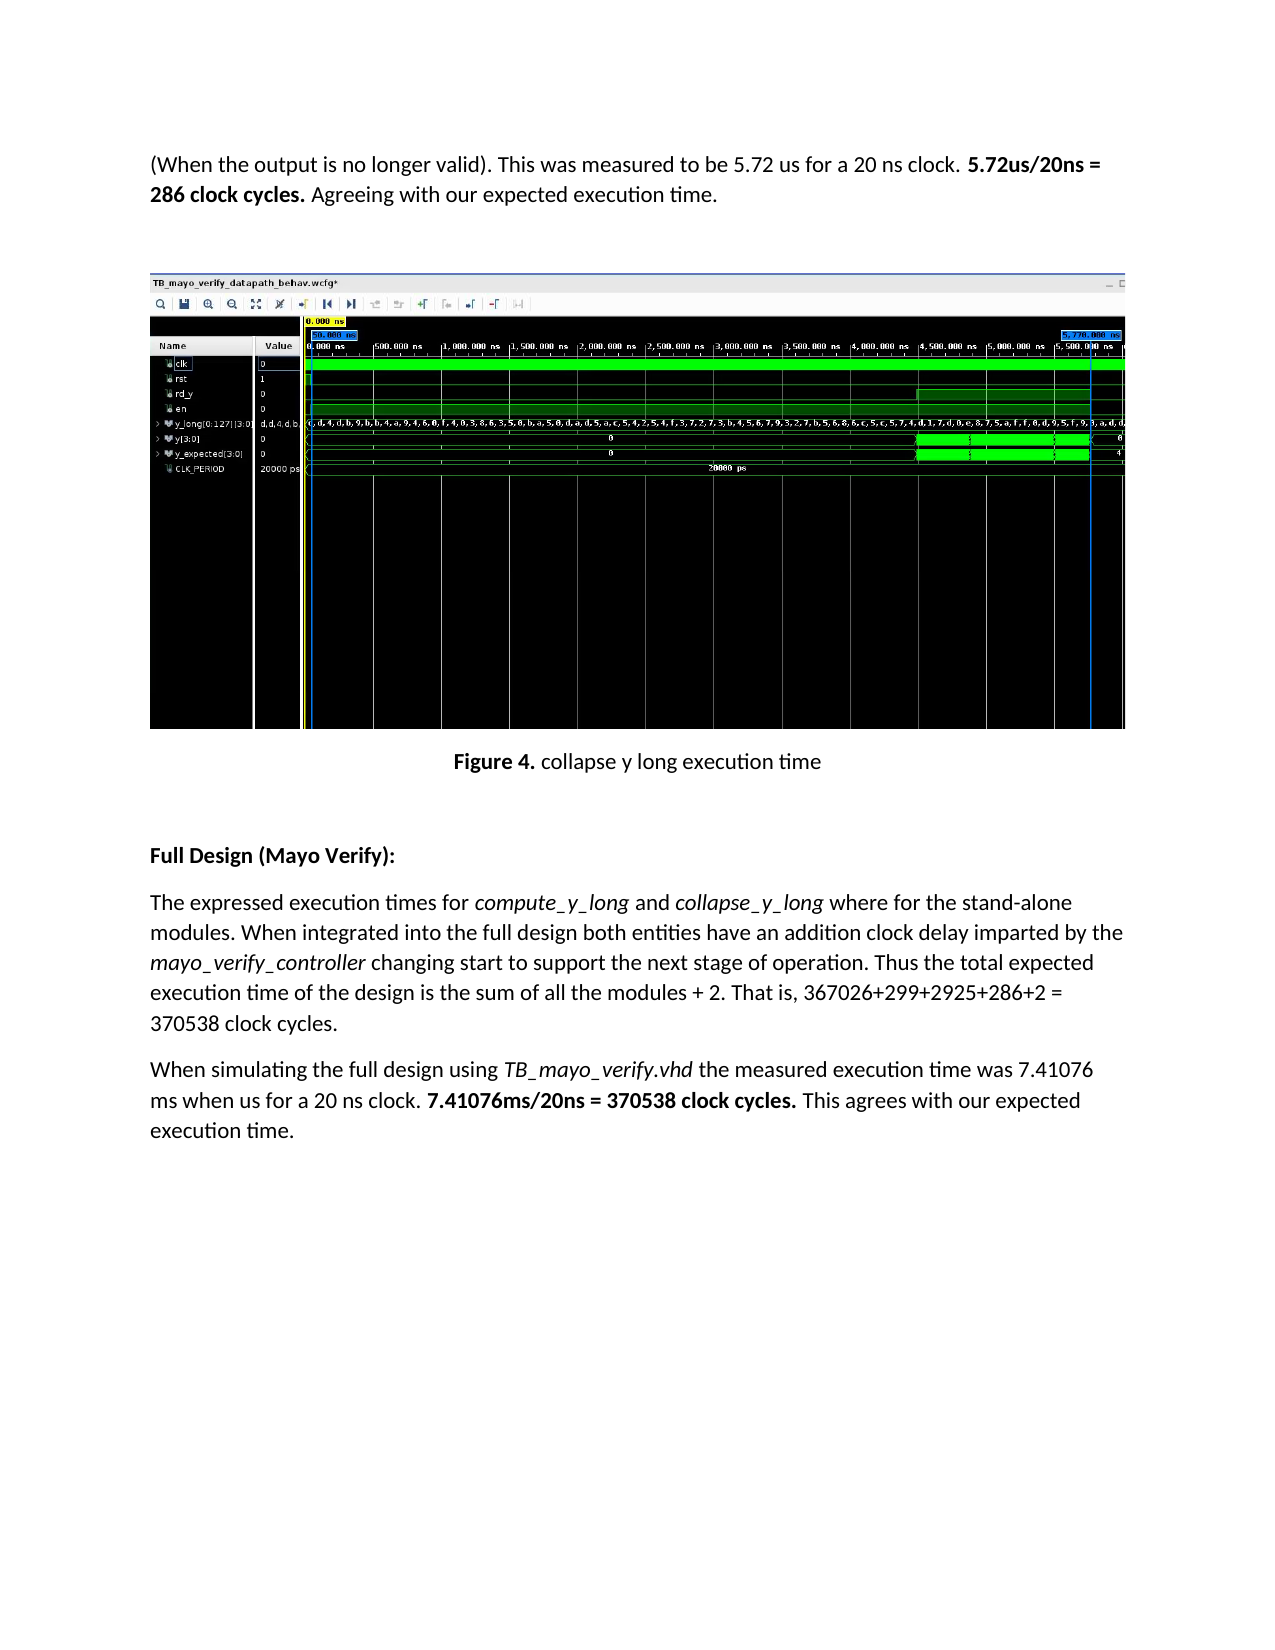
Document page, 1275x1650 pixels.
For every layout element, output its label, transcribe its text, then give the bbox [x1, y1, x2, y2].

text When simulating the full design using TB_mayo_verify.vhd the measured execution time was 7.41076 ms when us for a 20 ns clock. 7.41076ms/20ns = 370538 clock cycles. This agrees with our expected execution time. [150, 1056, 1125, 1144]
text The expressed execution times for compute_y_long and collapse_y_long where for the stand-alone modules. When integrated into the full design both entities have an addition clock delay imparted by the mayo_verify_controller changing start to support the next stage of operation. Thus the total expected execution time of the design is the sum of all the modules + 2. That is, 367026+299+2925+286+2 = 370538 clock cycles. [150, 888, 1125, 1037]
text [150, 150, 1125, 208]
text Figure 4. collapse y long execution time [150, 747, 1125, 775]
picture [150, 273, 1125, 729]
text Full Design (Mayo Verify): [150, 841, 1125, 869]
